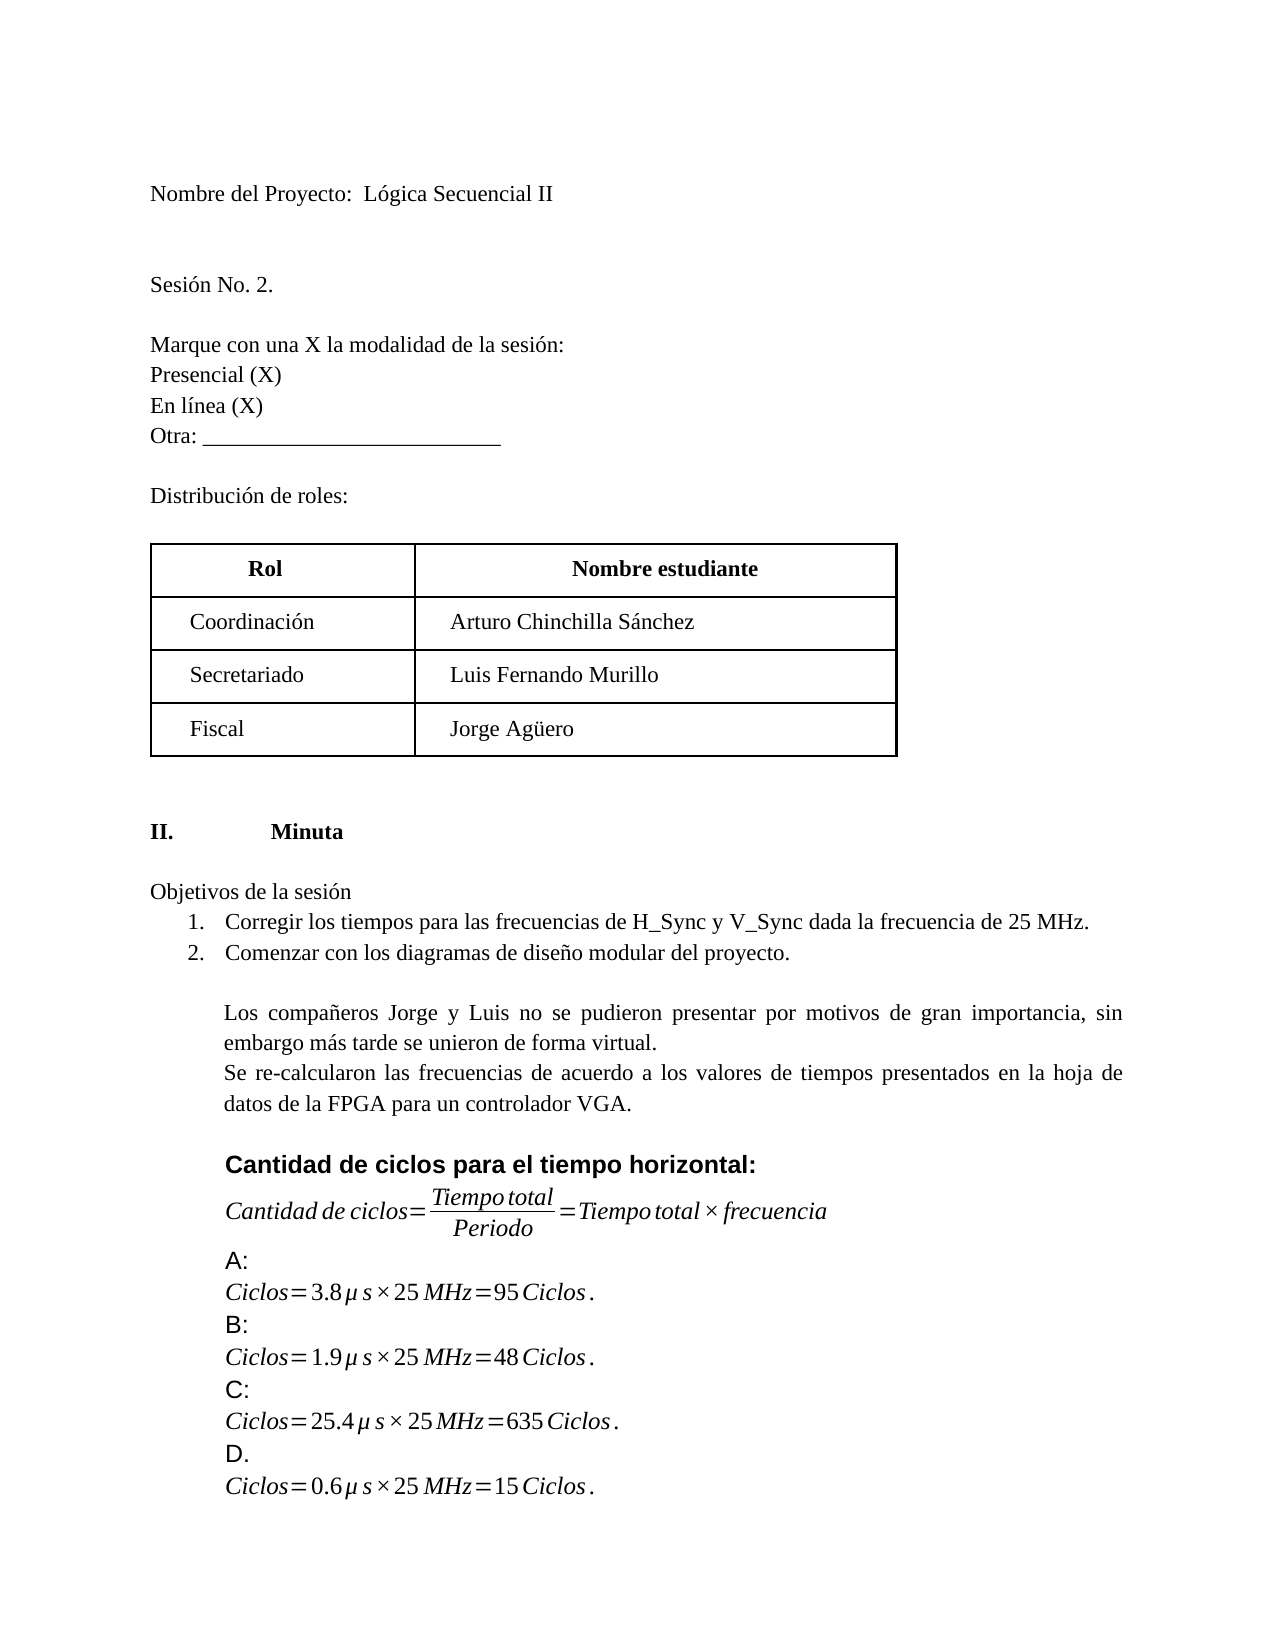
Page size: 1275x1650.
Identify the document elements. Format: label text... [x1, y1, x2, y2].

table_cell Arturo Chinchilla Sánchez [416, 598, 895, 649]
text Otra: __________________________ [150, 422, 1125, 448]
table_header Rol [152, 545, 414, 596]
text Nombre del Proyecto: Lógica Secuencial II [150, 180, 1125, 207]
list Corregir los tiempos para las frecuencias de H_Sync y V_Sync dada la frecuencia de 25 MHz. [187, 908, 1125, 935]
text Sesión No. 2. [150, 271, 1125, 297]
text Presencial (X) [150, 361, 1125, 388]
text Cantidad de ciclos para el tiempo horizontal: [225, 1150, 1125, 1179]
table_cell Coordinación [152, 598, 414, 649]
table_cell Fiscal [152, 704, 414, 755]
table_cell Secretariado [152, 651, 414, 702]
text Distribución de roles: [150, 482, 1125, 509]
text Objetivos de la sesión [150, 878, 1125, 904]
table_cell Jorge Agüero [416, 704, 895, 755]
list Comenzar con los diagramas de diseño modular del proyecto. [187, 938, 1125, 965]
text II. Minuta [150, 818, 1125, 844]
text Se re-calcularon las frecuencias de acuerdo a los valores de tiempos presentados en la hoja de datos de la FPGA para un controlador VGA. [224, 1059, 1125, 1116]
text D. [225, 1439, 1125, 1468]
table_cell Luis Fernando Murillo [416, 651, 895, 702]
text En línea (X) [150, 392, 1125, 418]
text Los compañeros Jorge y Luis no se pudieron presentar por motivos de gran importancia, sin embargo más tarde se unieron de forma virtual. [224, 999, 1125, 1056]
text B: [225, 1310, 1125, 1339]
text C: [225, 1375, 1125, 1403]
table_header Nombre estudiante [416, 545, 895, 596]
text Marque con una X la modalidad de la sesión: [150, 331, 1125, 358]
text A: [225, 1246, 1125, 1274]
